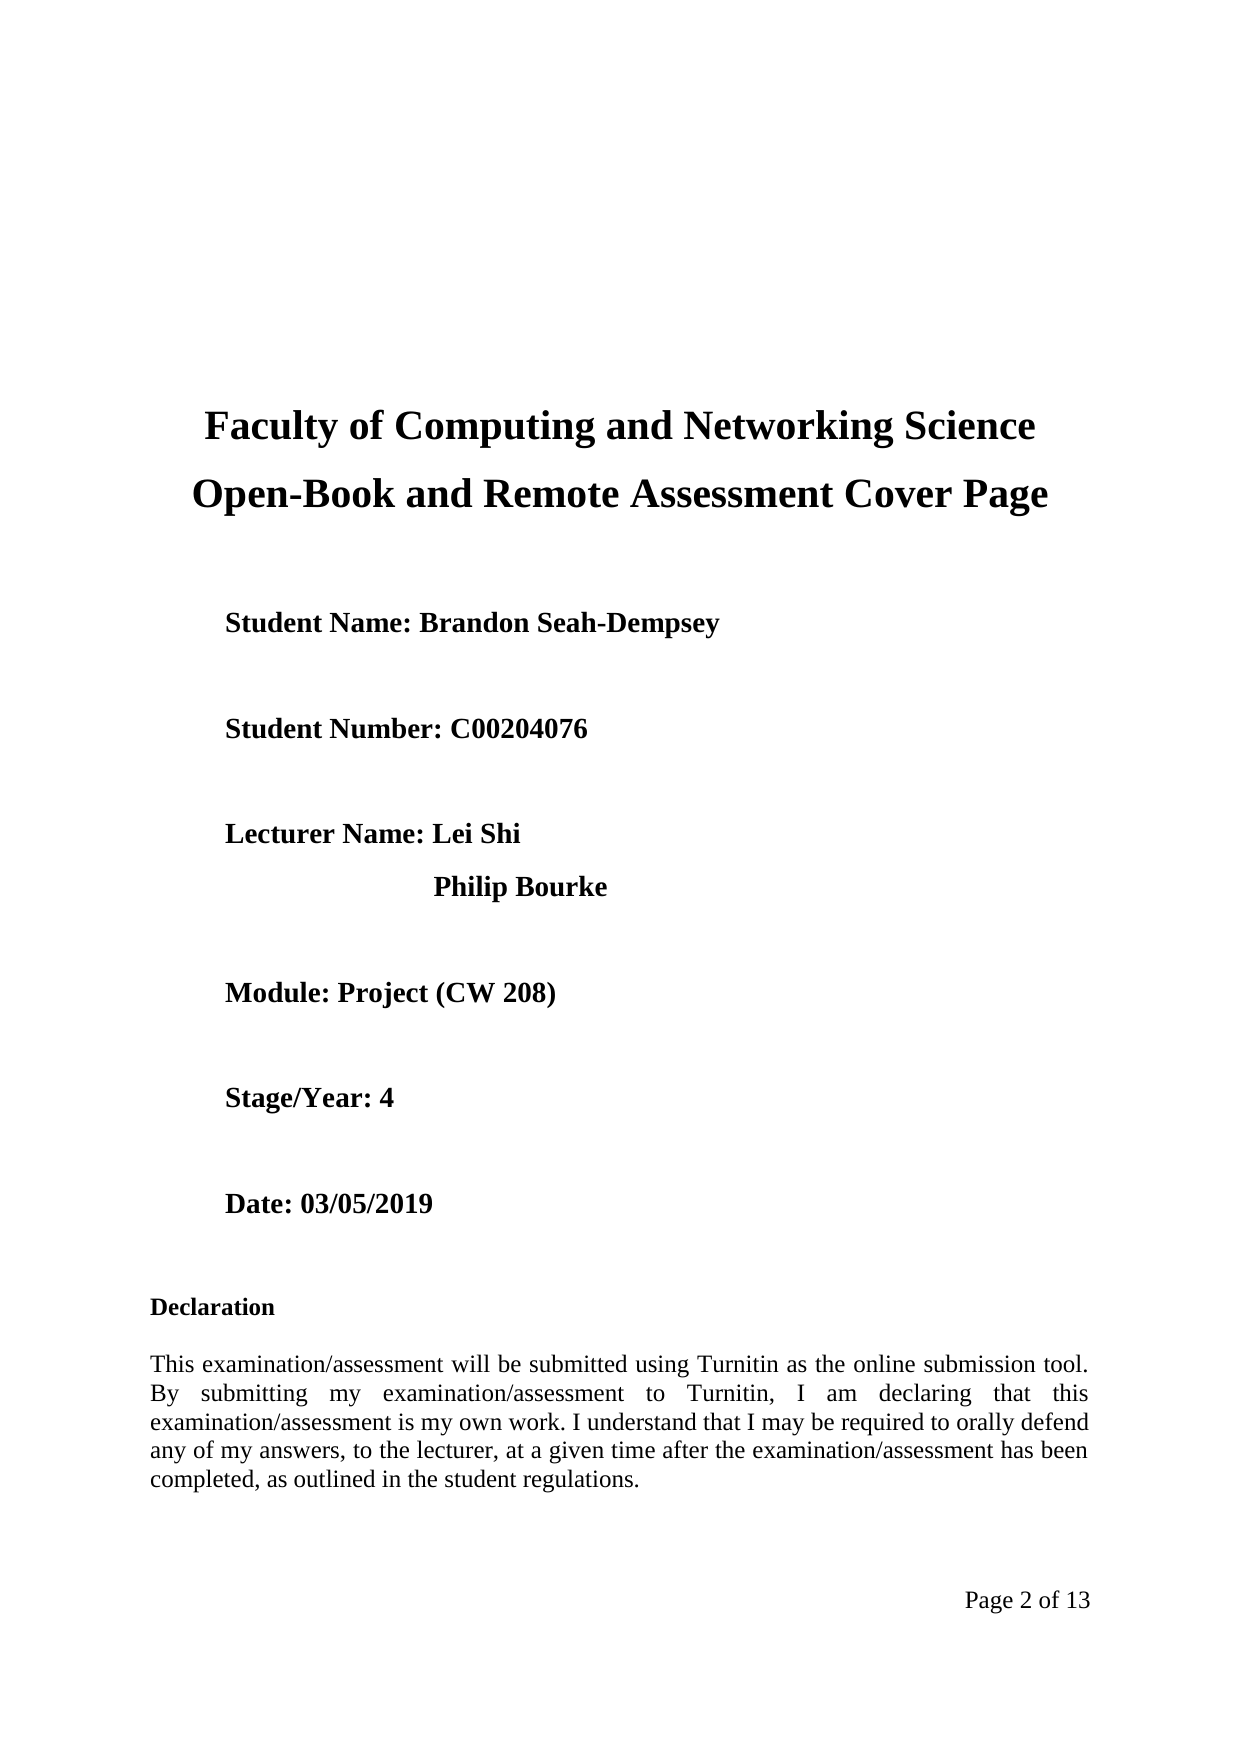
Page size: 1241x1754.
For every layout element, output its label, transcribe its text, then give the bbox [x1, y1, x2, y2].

text Module: Project (CW 208) [150, 975, 1090, 1008]
text Open-Book and Remote Assessment Cover Page [150, 468, 1090, 516]
text Stage/Year: 4 [150, 1080, 1090, 1114]
text Date: 03/05/2019 [150, 1186, 1090, 1219]
text Student Name: Brandon Seah-Dempsey [150, 605, 1090, 639]
text This examination/assessment will be submitted using Turnitin as the online submission tool. By submitting my examination/assessment to Turnitin, I am declaring that this examination/assessment is my own work. I understand that I may be required to orally defend any of my answers, to the lecturer, at a given time after the examination/assessment has been completed, as outlined in the student regulations. [150, 1349, 1090, 1493]
text Declaration [150, 1292, 1090, 1320]
text Lecturer Name: Lei Shi [150, 816, 1090, 850]
text Philip Bourke [150, 869, 1090, 903]
text Faculty of Computing and Networking Science [150, 400, 1090, 448]
text Student Number: C00204076 [150, 711, 1090, 744]
